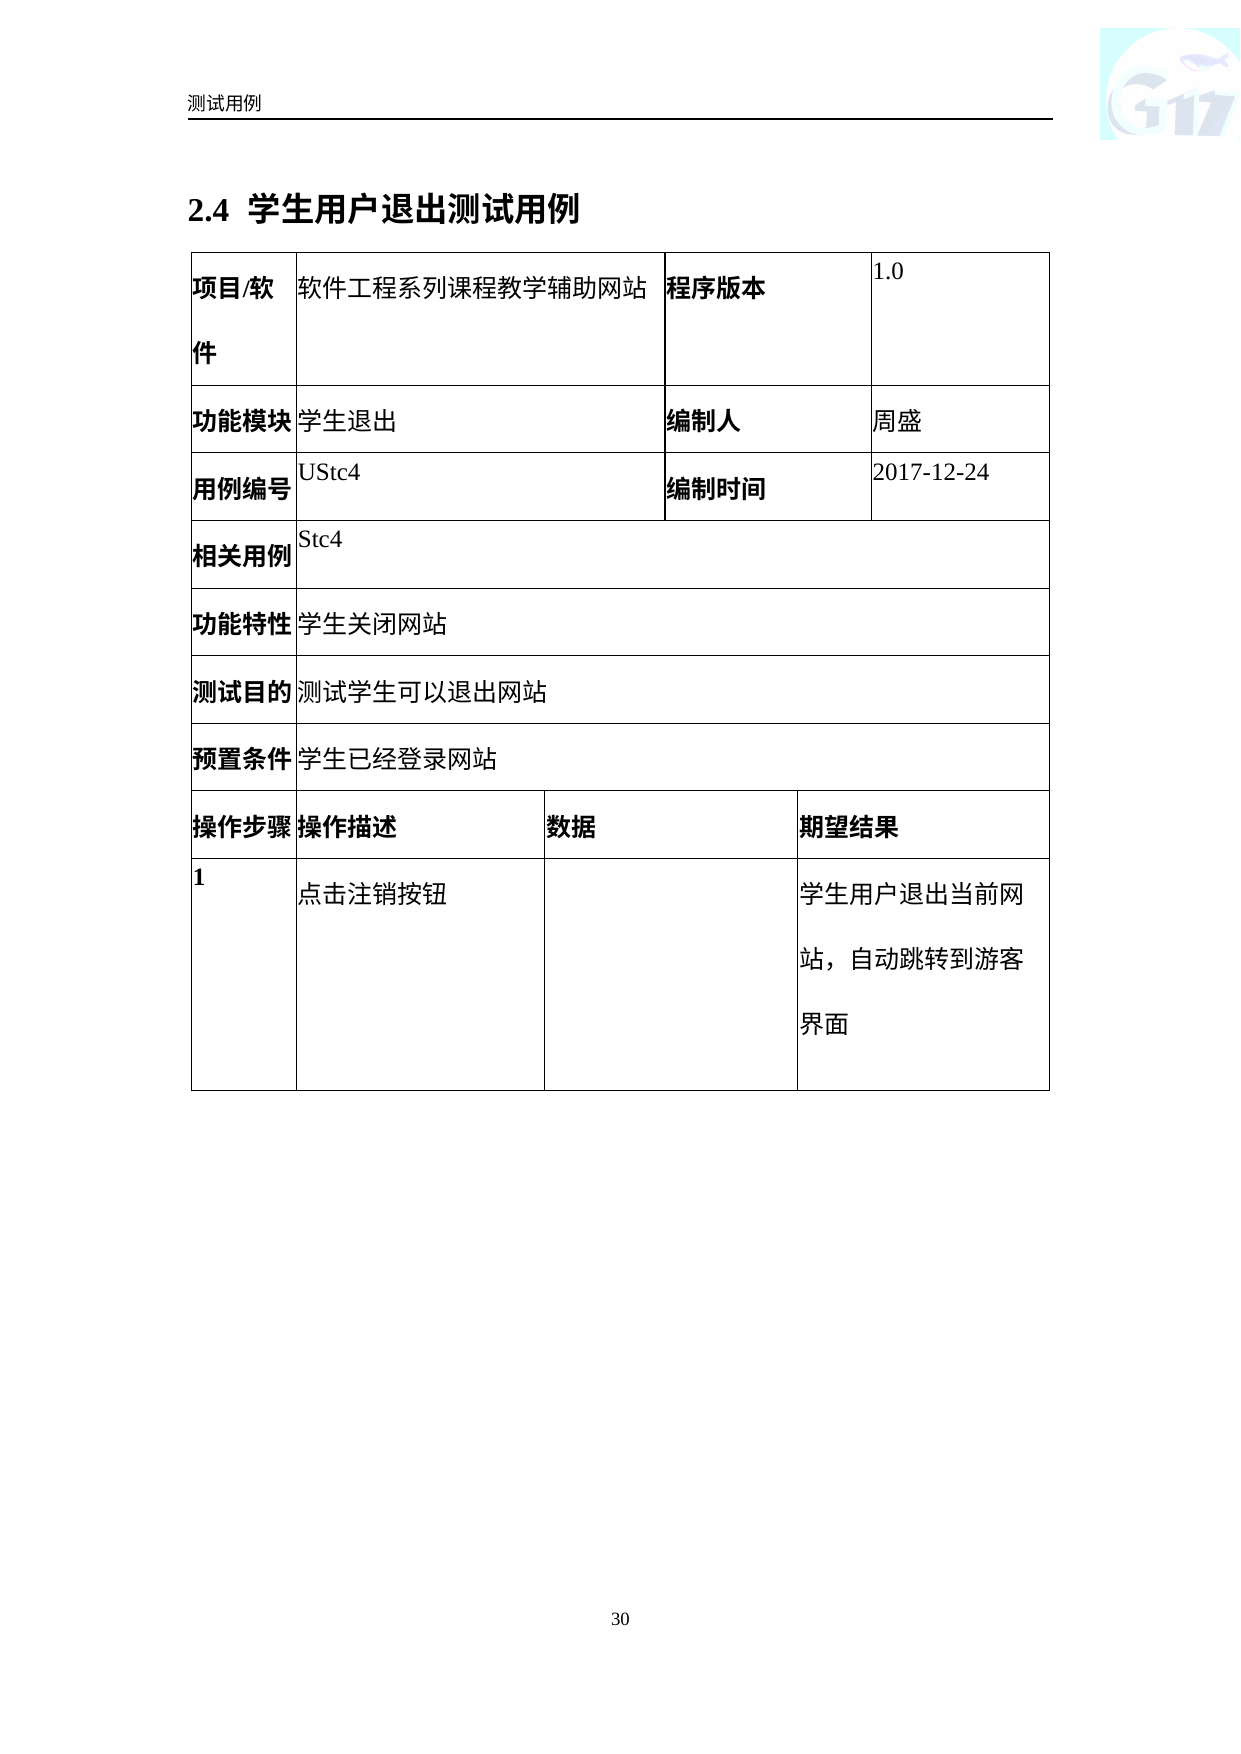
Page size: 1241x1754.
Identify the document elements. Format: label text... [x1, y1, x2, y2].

table_cell [798, 1055, 1049, 1089]
table_cell 操作步骤 [192, 791, 296, 858]
table_cell 学生退出 [297, 386, 664, 452]
table_cell 期望结果 [798, 791, 1049, 858]
table_cell 数据 [545, 791, 797, 858]
table_cell 1 [192, 859, 296, 1055]
table_cell 测试学生可以退出网站 [297, 656, 1049, 723]
table_cell 相关用例 [192, 521, 296, 587]
table_cell 编制时间 [666, 453, 871, 520]
table_cell UStc4 [297, 453, 664, 520]
table_cell 学生关闭网站 [297, 589, 1049, 655]
table_cell 周盛 [872, 386, 1049, 452]
table_cell [192, 1055, 296, 1089]
table_cell 测试目的 [192, 656, 296, 723]
table_cell 学生用户退出当前网站，自动跳转到游客界面 [798, 859, 1049, 1055]
table_cell 用例编号 [192, 453, 296, 520]
table_cell 功能模块 [192, 386, 296, 452]
table_cell 编制人 [666, 386, 871, 452]
table_cell 2017-12-24 [872, 453, 1049, 520]
table_cell 学生已经登录网站 [297, 724, 1049, 790]
table_cell 操作描述 [297, 791, 544, 858]
table_cell [545, 859, 797, 1055]
table_cell 预置条件 [192, 724, 296, 790]
table_header 程序版本 [666, 253, 871, 384]
table_cell 功能特性 [192, 589, 296, 655]
table_cell Stc4 [297, 521, 1049, 587]
subtitle 学生用户退出测试用例 [187, 174, 1053, 239]
table_cell [297, 1055, 544, 1089]
table_cell 点击注销按钮 [297, 859, 544, 1055]
table_header 1.0 [872, 253, 1049, 384]
table_header 项目/软件 [192, 253, 296, 384]
table_header 软件工程系列课程教学辅助网站 [297, 253, 664, 384]
table_cell [545, 1055, 797, 1089]
